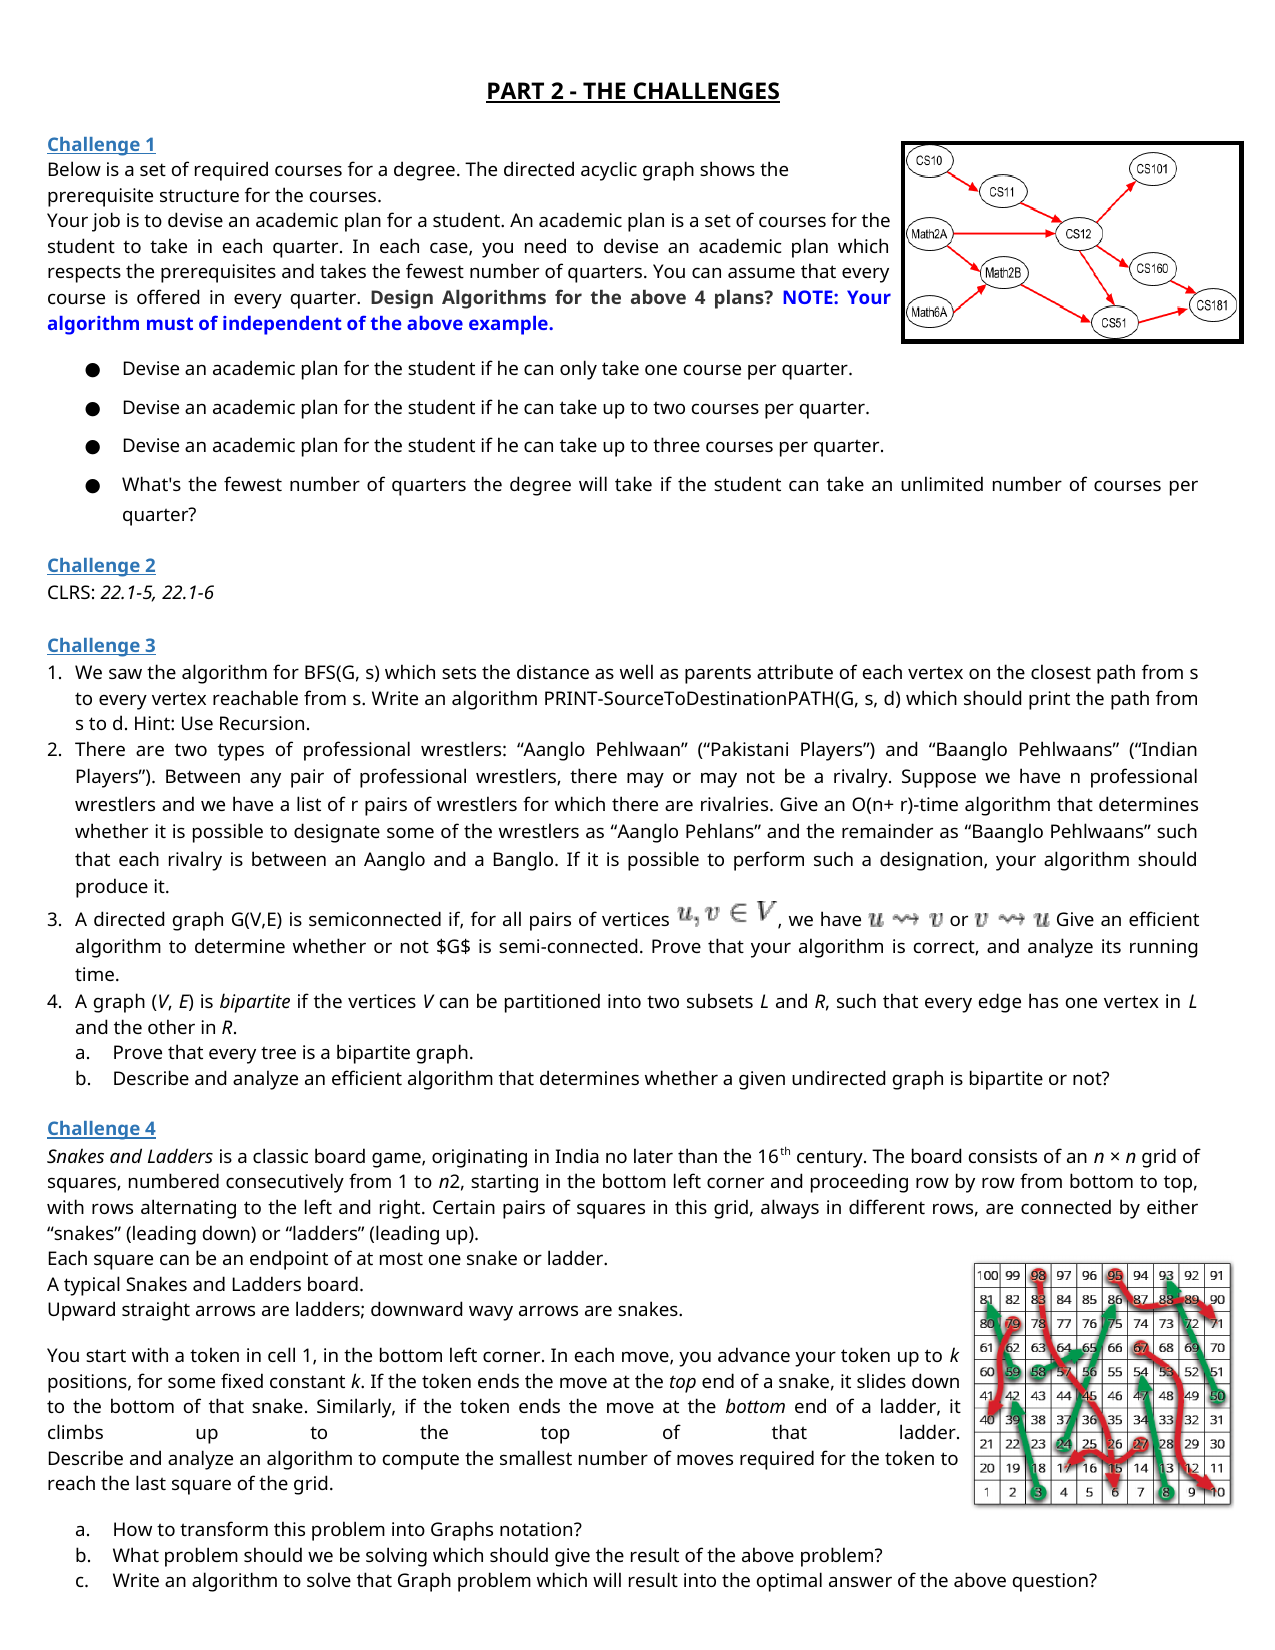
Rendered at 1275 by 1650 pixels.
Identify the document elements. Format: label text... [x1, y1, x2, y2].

list Devise an academic plan for the student if he can take up to three courses per quarter. [84, 425, 1200, 463]
subtitle Challenge 2 [47, 552, 1200, 578]
list There are two types of professional wrestlers: “Aanglo Pehlwaan” (“Pakistani Players”) and “Baanglo Pehlwaans” (“Indian Players”). Between any pair of professional wrestlers, there may or may not be a rivalry. Suppose we have n professional wrestlers and we have a list of r pairs of wrestlers for which there are rivalries. Give an O(n+ r)-time algorithm that determines whether it is possible to designate some of the wrestlers as “Aanglo Pehlans” and the remainder as “Baanglo Pehlwaans” such that each rivalry is between an Aanglo and a Banglo. If it is possible to perform such a designation, your algorithm should produce it. [47, 736, 1200, 899]
picture [677, 901, 778, 927]
text CLRS: 22.1-5, 22.1-6 [47, 580, 1200, 605]
text Each square can be an endpoint of at most one snake or ladder. [47, 1245, 1200, 1271]
text You start with a token in cell 1, in the bottom left corner. In each move, you advance your token up to k positions, for some fixed constant k. If the token ends the move at the top end of a snake, it slides down to the bottom of that snake. Similarly, if the token ends the move at the bottom end of a ladder, it climbs up to the top of that ladder. Describe and analyze an algorithm to compute the smallest number of moves required for the token to reach the last square of the grid. [47, 1343, 970, 1496]
list Describe and analyze an efficient algorithm that determines whether a given undirected graph is bipartite or not? [75, 1065, 1200, 1091]
subtitle Challenge 3 [47, 632, 1200, 658]
subtitle Challenge 4 [47, 1116, 1200, 1141]
list Prove that every tree is a bipartite graph. [75, 1040, 1200, 1065]
text PART 2 - THE CHALLENGES [47, 75, 1219, 106]
list Write an algorithm to solve that Graph problem which will result into the optimal answer of the above question? [75, 1568, 1200, 1593]
list A graph (V, E) is bipartite if the vertices V can be partitioned into two subsets L and R, such that every edge has one vertex in L and the other in R. [47, 989, 1200, 1040]
text Below is a set of required courses for a degree. The directed acyclic graph shows the prerequisite structure for the courses. [47, 157, 901, 208]
text Challenge 1 [47, 131, 1219, 157]
list Devise an academic plan for the student if he can only take one course per quarter. [84, 348, 1200, 386]
list Devise an academic plan for the student if he can take up to two courses per quarter. [84, 386, 1200, 425]
text Upward straight arrows are ladders; downward wavy arrows are snakes. [47, 1296, 970, 1322]
list What problem should we be solving which should give the result of the above problem? [75, 1542, 1200, 1568]
list How to transform this problem into Graphs notation? [75, 1517, 1200, 1542]
text Your job is to devise an academic plan for a student. An academic plan is a set of courses for the student to take in each quarter. In each case, you need to devise an academic plan which respects the prerequisites and takes the fewest number of quarters. You can assume that every course is offered in every quarter. Design Algorithms for the above 4 plans? NOTE: Your algorithm must of independent of the above example. [47, 208, 901, 335]
list What's the fewest number of quarters the degree will take if the student can take an unlimited number of courses per quarter? [84, 463, 1200, 527]
picture [974, 913, 1050, 927]
list A directed graph G(V,E) is semiconnected if, for all pairs of vertices , we have or Give an efficient algorithm to determine whether or not $G$ is semi-connected. Prove that your algorithm is correct, and analyze its running time. [47, 901, 1200, 987]
list We saw the algorithm for BFS(G, s) which sets the distance as well as parents attribute of each vertex on the closest path from s to every vertex reachable from s. Write an algorithm PRINT-SourceToDestinationPATH(G, s, d) which should print the path from s to d. Hint: Use Recursion. [47, 660, 1200, 736]
picture [868, 913, 944, 927]
text Snakes and Ladders is a classic board game, originating in India no later than the 16th century. The board consists of an n × n grid of squares, numbered consecutively from 1 to n2, starting in the bottom left corner and proceeding row by row from bottom to top, with rows alternating to the left and right. Certain pairs of squares in this grid, always in different rows, are connected by either “snakes” (leading down) or “ladders” (leading up). [47, 1143, 1200, 1245]
picture [905, 145, 1239, 339]
text A typical Snakes and Ladders board. [47, 1271, 970, 1296]
picture [970, 1255, 1235, 1511]
